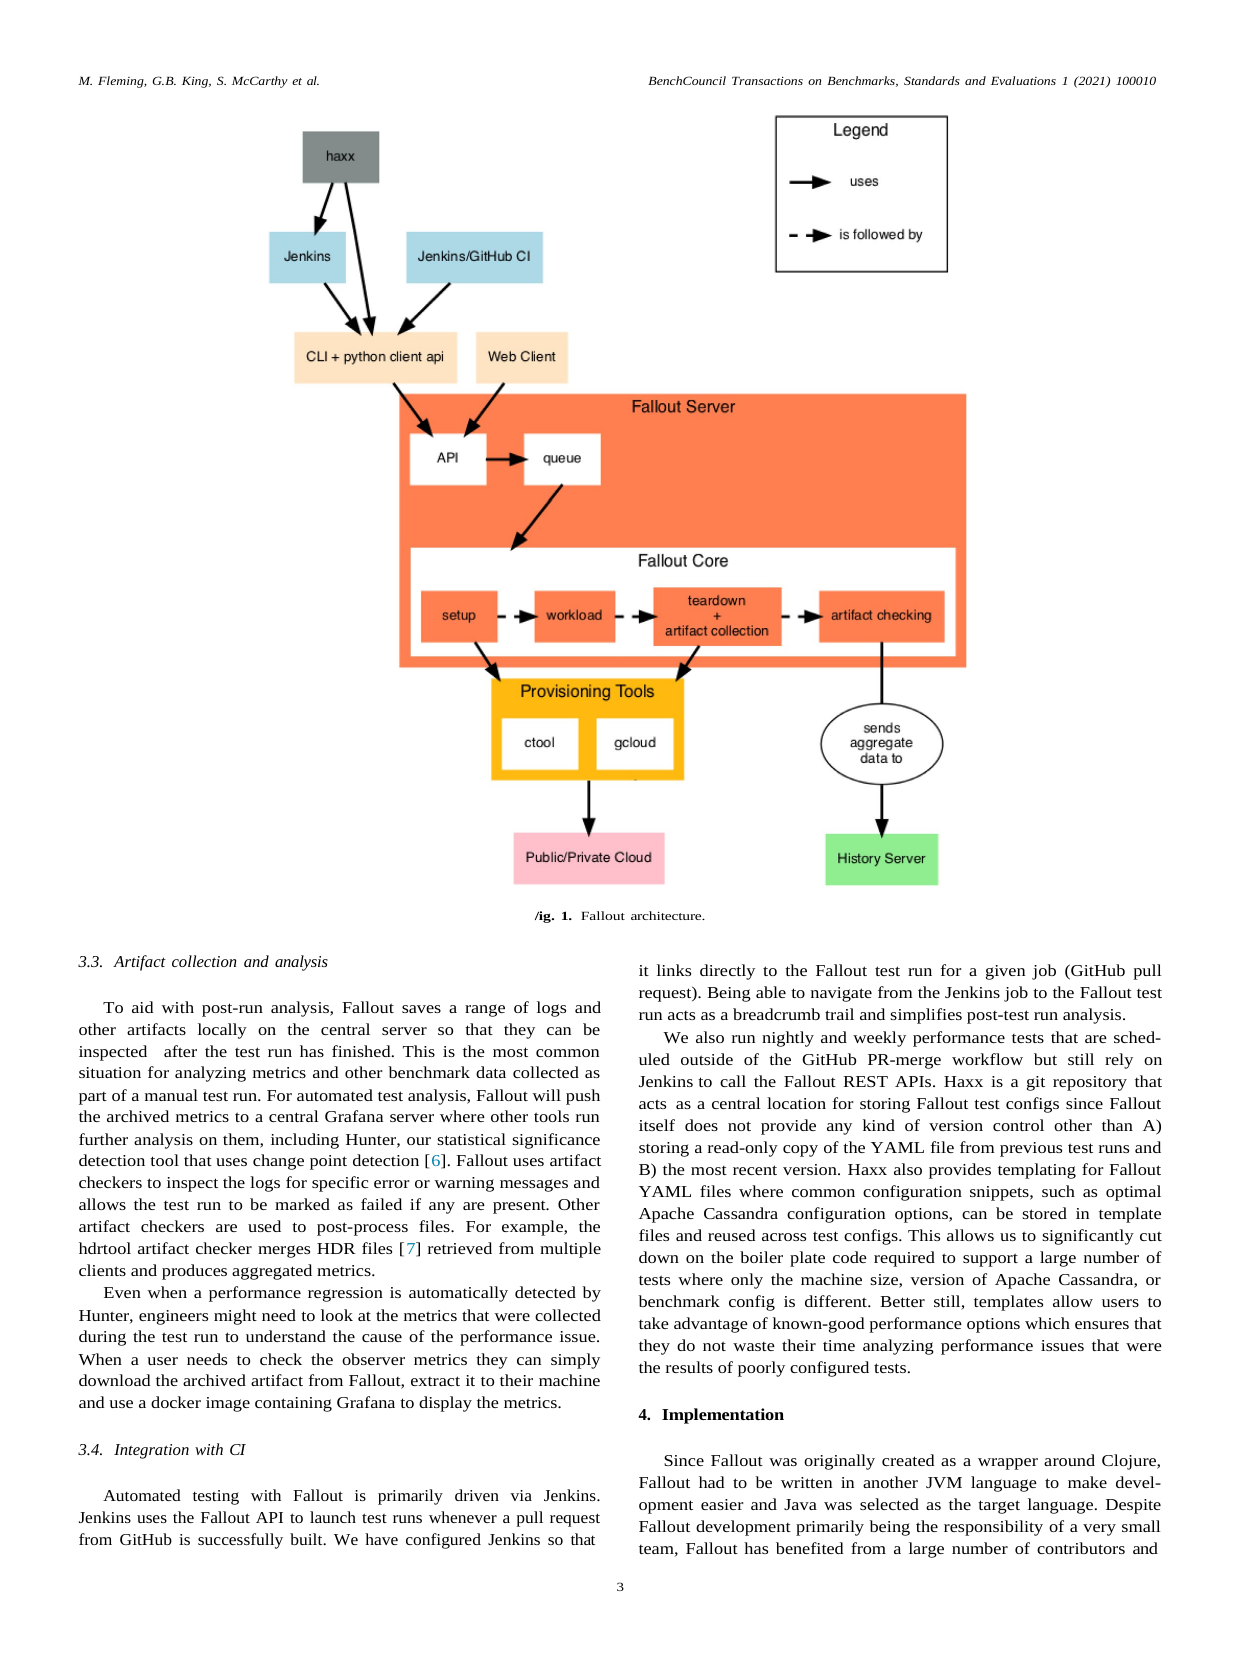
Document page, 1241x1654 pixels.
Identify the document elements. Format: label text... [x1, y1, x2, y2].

picture [407, 1243, 415, 1254]
text Even when a performance regression is automatically detected by Hunter, engineers might need to look at the metrics that were collected during the test run to understand the cause of the performance issue. When a user needs to check the observer metrics they can simply download the archived artifact from Fallout, extract it to their machine and use a docker image containing Grafana to display the metrics. [78, 1283, 601, 1412]
text it links directly to the Fallout test run for a given job (GitHub pull request). Being able to navigate from the Jenkins job to the Fallout test run acts as a breadcrumb trail and simplifies post-test run analysis. [638, 961, 1162, 1024]
text Since Fallout was originally created as a wrapper around Clojure, Fallout had to be written in another JVM language to make devel- opment easier and Java was selected as the target language. Despite Fallout development primarily being the responsibility of a very small team, Fallout has benefited from a large number of contributors and [638, 1451, 1162, 1558]
text We also run nightly and weekly performance tests that are sched- uled outside of the GitHub PR-merge workflow but still rely on Jenkins to call the Fallout REST APIs. Haxx is a git repository that acts as a central location for storing Fallout test configs since Fallout itself does not provide any kind of version control other than A) storing a read-only copy of the YAML file from previous test runs and B) the most recent version. Haxx also provides templating for Fallout YAML files where common configuration snippets, such as optimal Apache Cassandra configuration options, can be stored in template files and reused across test configs. This allows us to significantly cut down on the boiler plate code required to support a large number of tests where only the machine size, version of Apache Cassandra, or benchmark config is different. Better still, templates allow users to take advantage of known-good performance options which ensures that they do not waste their time analyzing performance issues that were the results of poorly configured tests. [638, 1028, 1162, 1377]
text /ig. 1. Fallout architecture. [67, 908, 1173, 923]
picture [268, 115, 967, 886]
list Artifact collection and analysis [78, 952, 605, 971]
text To aid with post-run analysis, Fallout saves a range of logs and other artifacts locally on the central server so that they can be inspected after the test run has finished. This is the most common situation for analyzing metrics and other benchmark data collected as part of a manual test run. For automated test analysis, Fallout will push the archived metrics to a central Grafana server where other tools run further analysis on them, including Hunter, our statistical significance detection tool that uses change point detection [6]. Fallout uses artifact checkers to inspect the logs for specific error or warning messages and allows the test run to be marked as failed if any are present. Other artifact checkers are used to post-process files. For example, the hdrtool artifact checker merges HDR files [7] retrieved from multiple clients and produces aggregated metrics. [78, 997, 601, 1280]
subtitle Implementation [638, 1405, 1173, 1424]
text Automated testing with Fallout is primarily driven via Jenkins. Jenkins uses the Fallout API to launch test runs whenever a pull request from GitHub is successfully built. We have configured Jenkins so that [78, 1486, 601, 1549]
list Integration with CI [78, 1440, 605, 1459]
